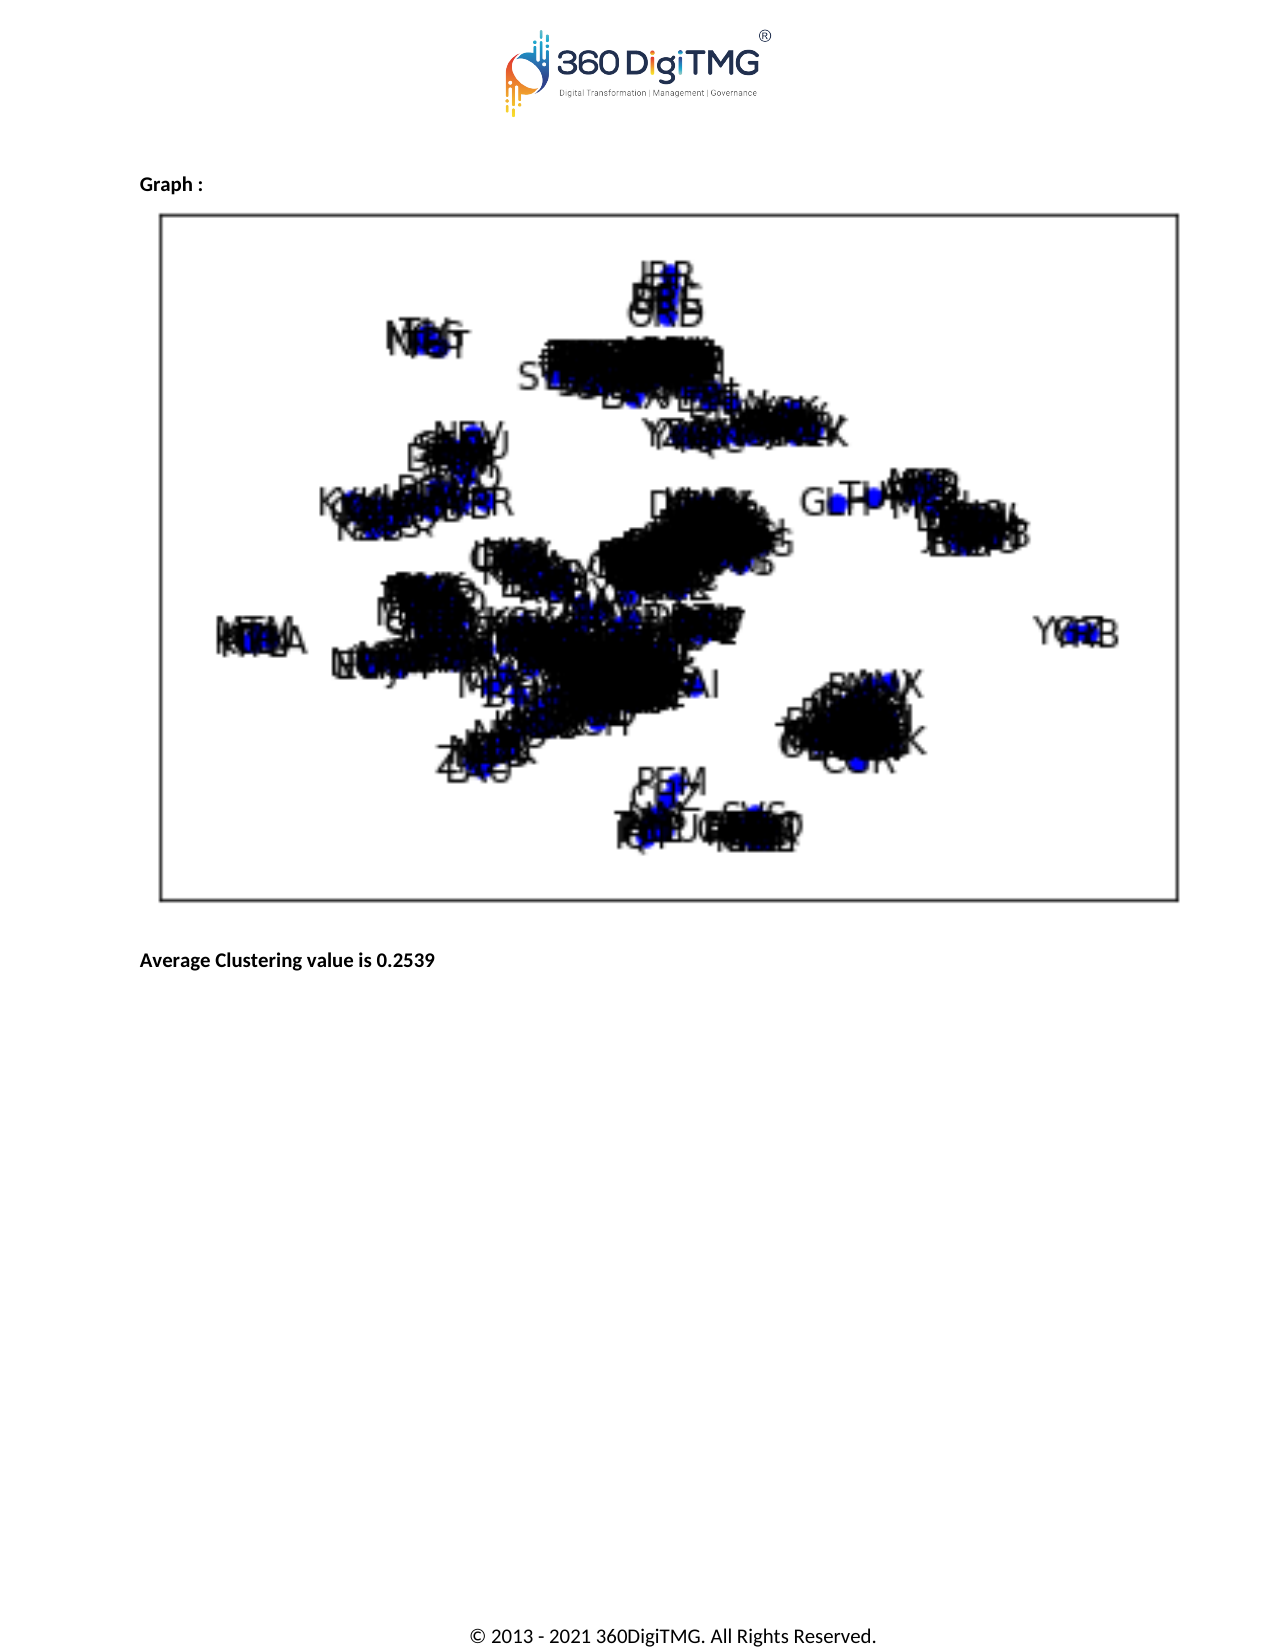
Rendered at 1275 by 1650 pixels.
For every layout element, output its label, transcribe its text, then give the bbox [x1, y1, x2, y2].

text Graph : [139, 171, 1206, 197]
picture [501, 25, 775, 122]
text Average Clustering value is 0.2539 [139, 947, 1206, 972]
picture [139, 196, 1198, 922]
